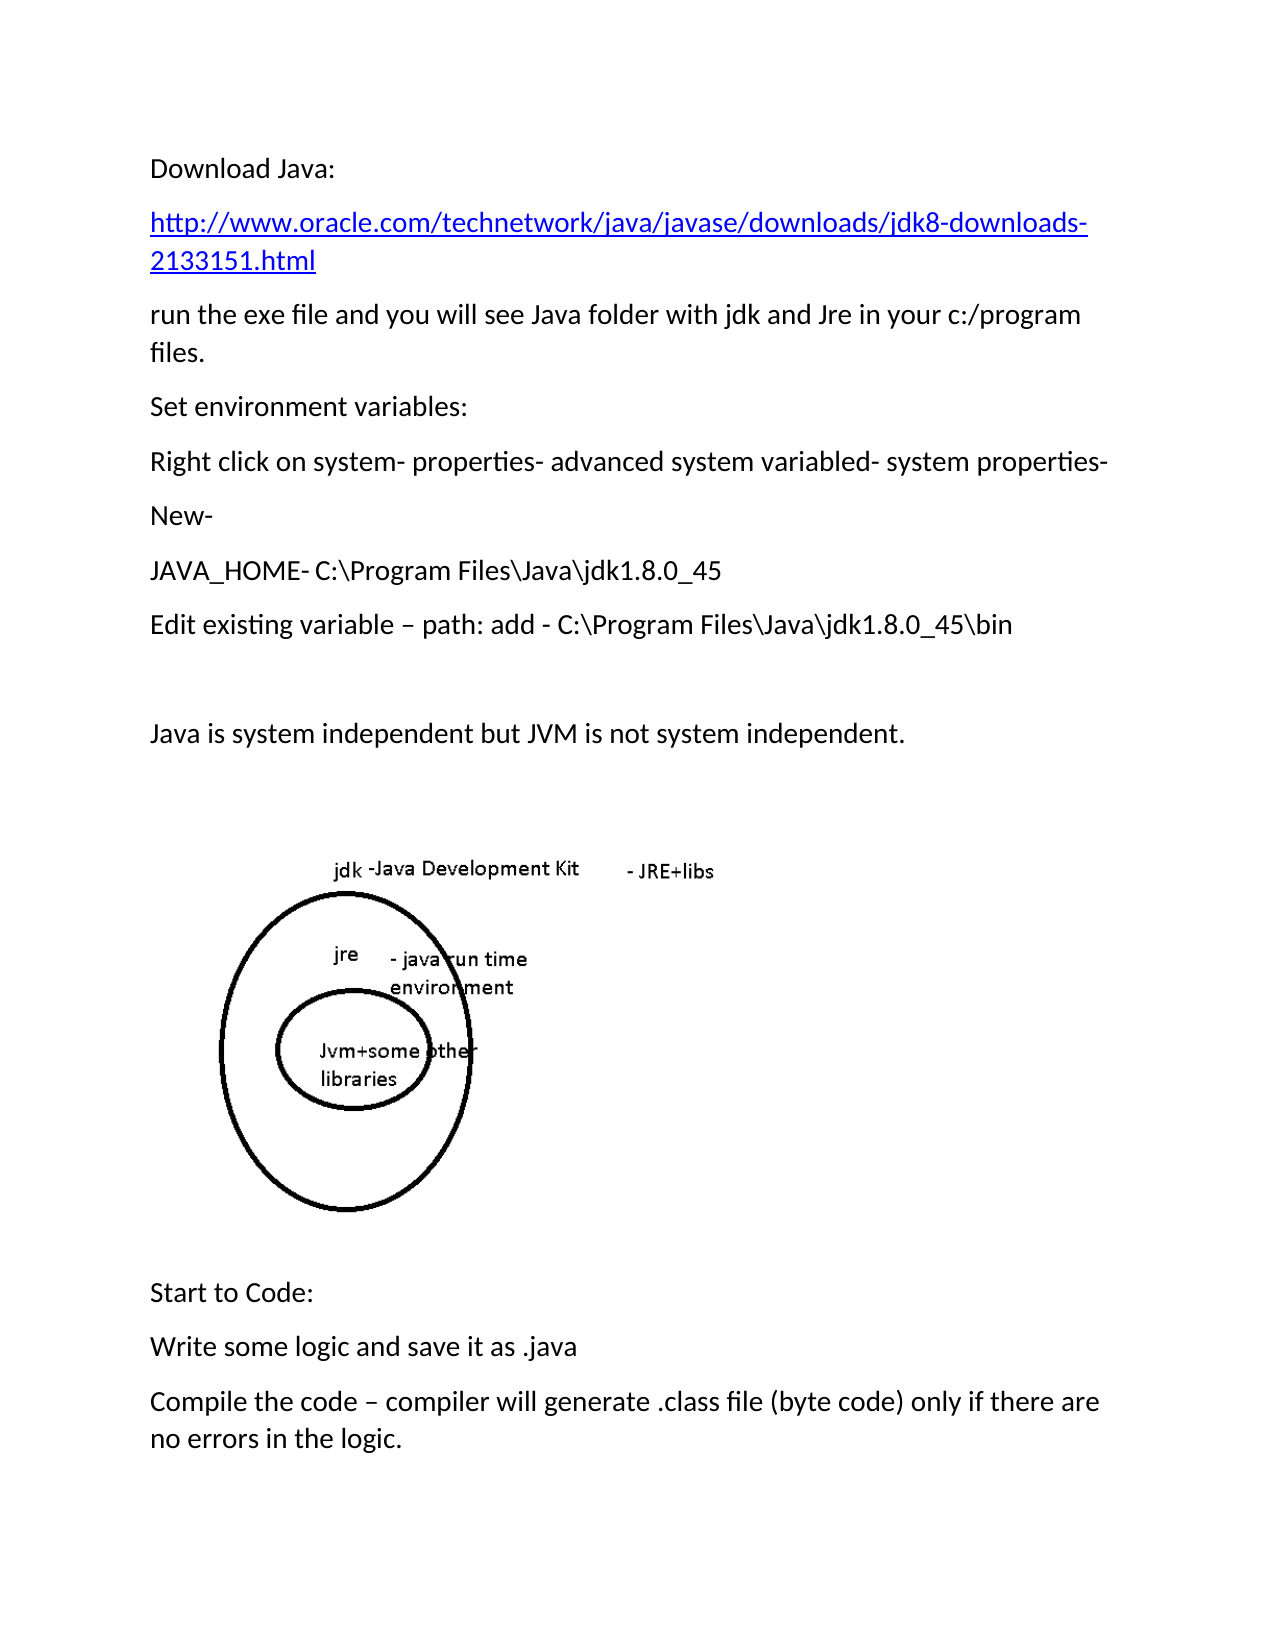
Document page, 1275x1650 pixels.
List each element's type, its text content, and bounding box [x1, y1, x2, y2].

text Write some logic and save it as .java [150, 1328, 1125, 1364]
text Download Java: [150, 150, 1125, 186]
text Edit existing variable – path: add - C:\Program Files\Java\jdk1.8.0_45\bin [150, 606, 1125, 642]
text JAVA_HOME- C:\Program Files\Java\jdk1.8.0_45 [150, 552, 1125, 587]
text run the exe file and you will see Java folder with jdk and Jre in your c:/program files. [150, 296, 1125, 370]
text Java is system independent but JVM is not system independent. [150, 715, 1125, 750]
text Right click on system- properties- advanced system variabled- system properties- [150, 443, 1125, 478]
text Compile the code – compiler will generate .class file (byte code) only if there are no errors in the logic. [150, 1383, 1125, 1456]
text http://www.oracle.com/technetwork/java/javase/downloads/jdk8-downloads-2133151.html [150, 204, 1125, 278]
picture [150, 769, 757, 1256]
text Set environment variables: [150, 388, 1125, 424]
text New- [150, 497, 1125, 533]
text Start to Code: [150, 1274, 1125, 1310]
